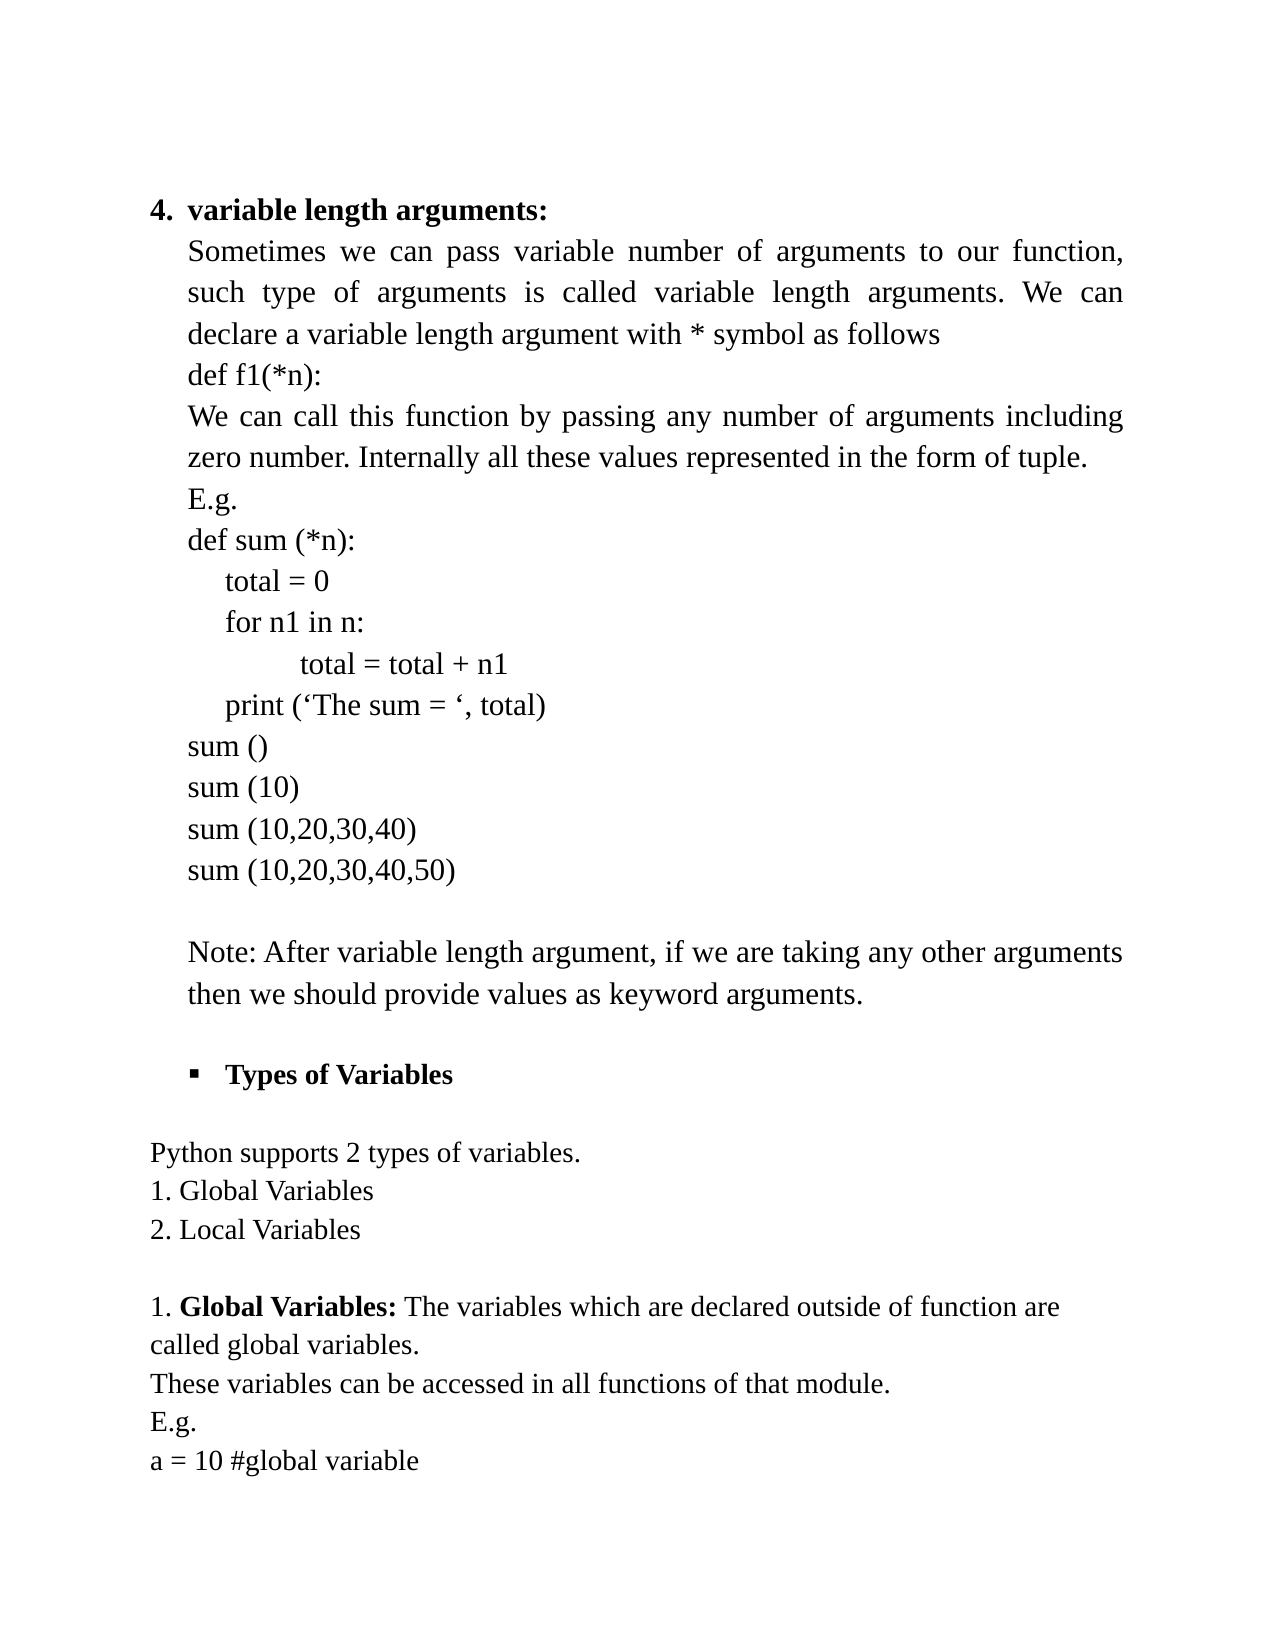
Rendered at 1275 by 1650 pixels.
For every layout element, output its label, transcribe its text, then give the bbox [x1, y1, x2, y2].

list Types of Variables [187, 1057, 1125, 1091]
text 1. Global Variables [150, 1173, 1125, 1207]
list sum (10,20,30,40) [187, 810, 1125, 846]
text Python supports 2 types of variables. [150, 1135, 1125, 1168]
list def sum (*n): [187, 521, 1125, 557]
list def f1(*n): [187, 356, 1125, 392]
text 1. Global Variables: The variables which are declared outside of function are called global variables. [150, 1289, 1125, 1361]
list sum (10) [187, 769, 1125, 805]
text These variables can be accessed in all functions of that module. [150, 1366, 1125, 1399]
list Sometimes we can pass variable number of arguments to our function, such type of arguments is called variable length arguments. We can declare a variable length argument with * symbol as follows [187, 232, 1125, 351]
list Note: After variable length argument, if we are taking any other arguments then we should provide values as keyword arguments. [187, 934, 1125, 1011]
list print (‘The sum = ‘, total) [187, 686, 1125, 722]
list variable length arguments: [150, 191, 1125, 227]
text E.g. [150, 1404, 1125, 1438]
list E.g. [187, 480, 1125, 516]
text a = 10 #global variable [150, 1443, 1125, 1477]
list total = total + n1 [187, 645, 1125, 681]
list sum (10,20,30,40,50) [187, 851, 1125, 887]
list sum () [187, 727, 1125, 763]
list for n1 in n: [187, 604, 1125, 640]
list total = 0 [187, 562, 1125, 598]
text 2. Local Variables [150, 1212, 1125, 1245]
list We can call this function by passing any number of arguments including zero number. Internally all these values represented in the form of tuple. [187, 397, 1125, 475]
